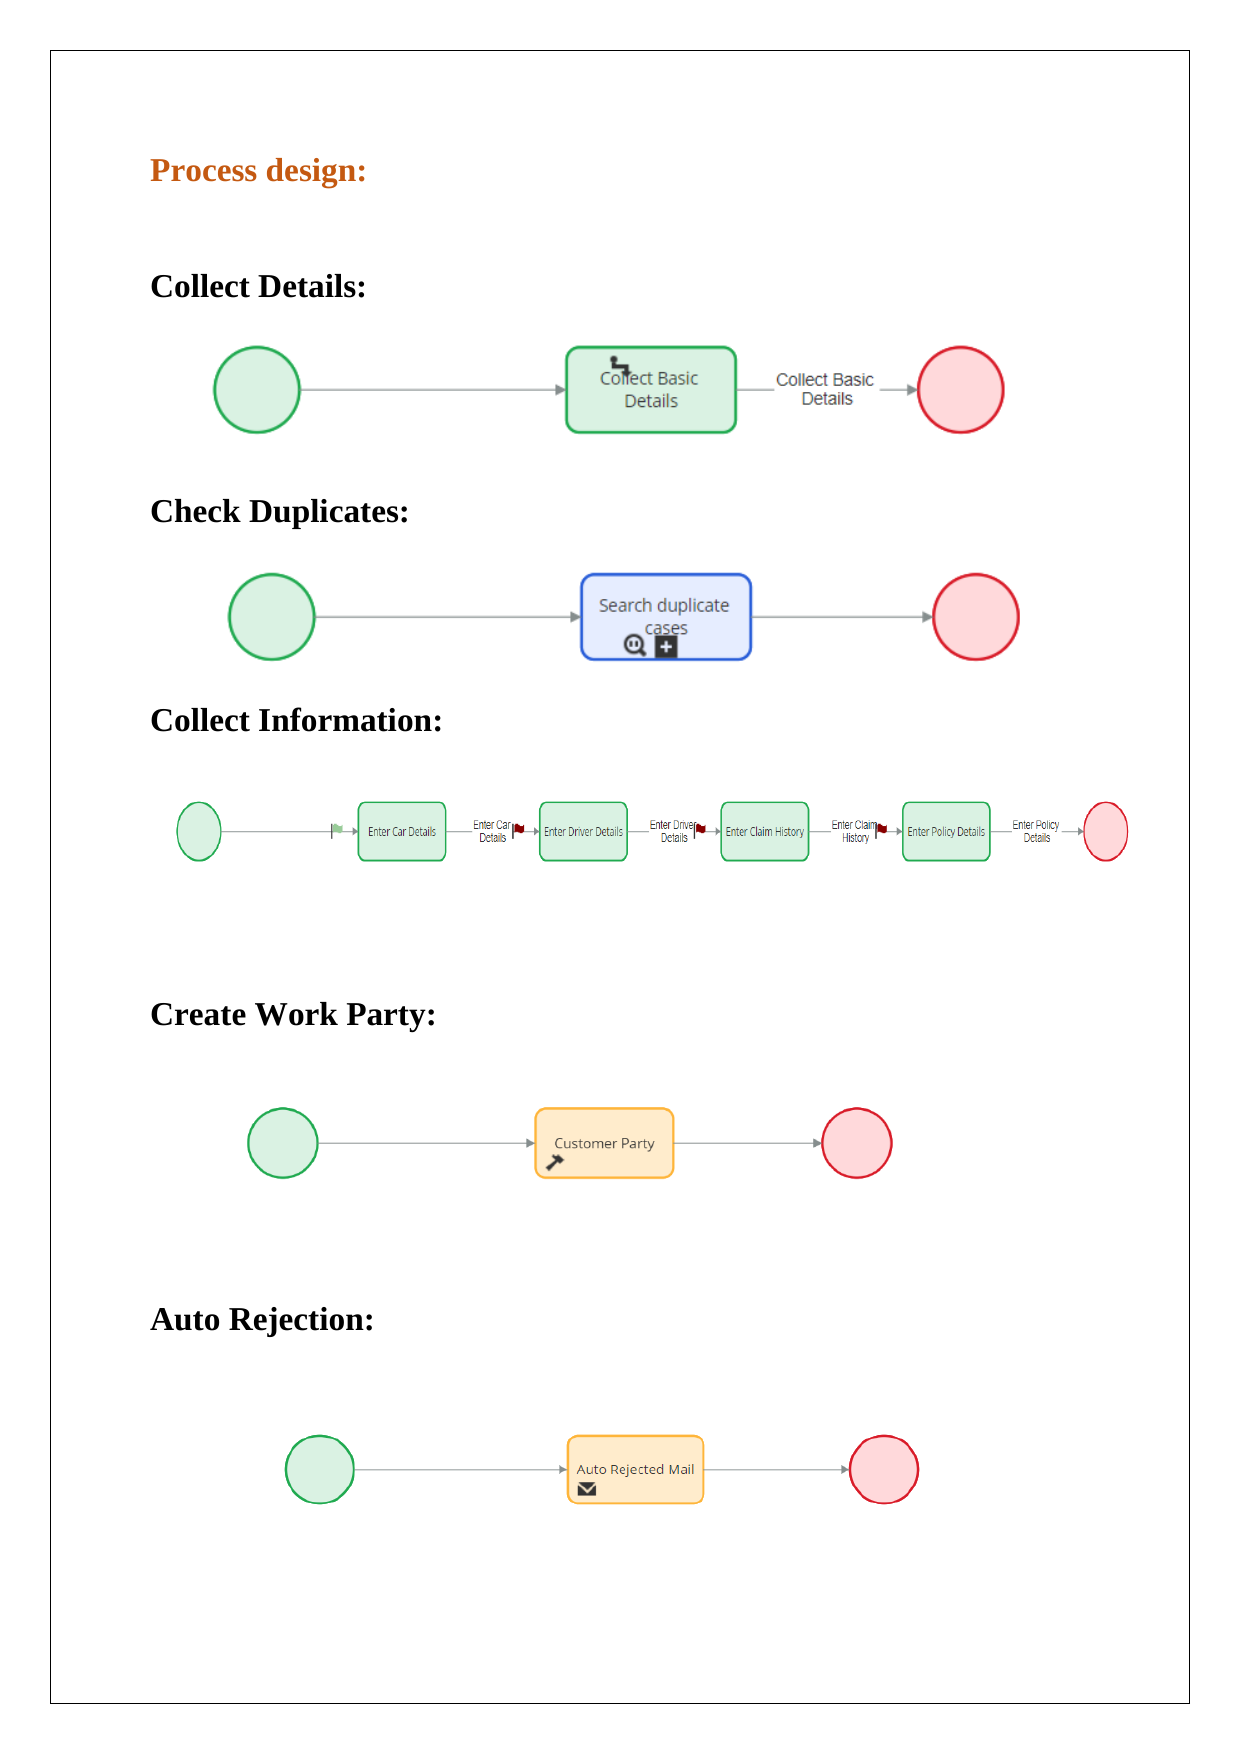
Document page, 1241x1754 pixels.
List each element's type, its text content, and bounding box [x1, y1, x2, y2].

text Collect Details: [150, 266, 1090, 304]
picture [277, 1415, 964, 1524]
text Check Duplicates: [150, 491, 1090, 529]
text Collect Information: [150, 700, 1090, 738]
picture [190, 548, 1050, 682]
text Process design: [150, 150, 1090, 188]
picture [173, 1052, 1067, 1223]
text Create Work Party: [150, 994, 1090, 1033]
text Auto Rejection: [150, 1299, 1090, 1337]
picture [174, 324, 1066, 472]
picture [150, 758, 1144, 918]
